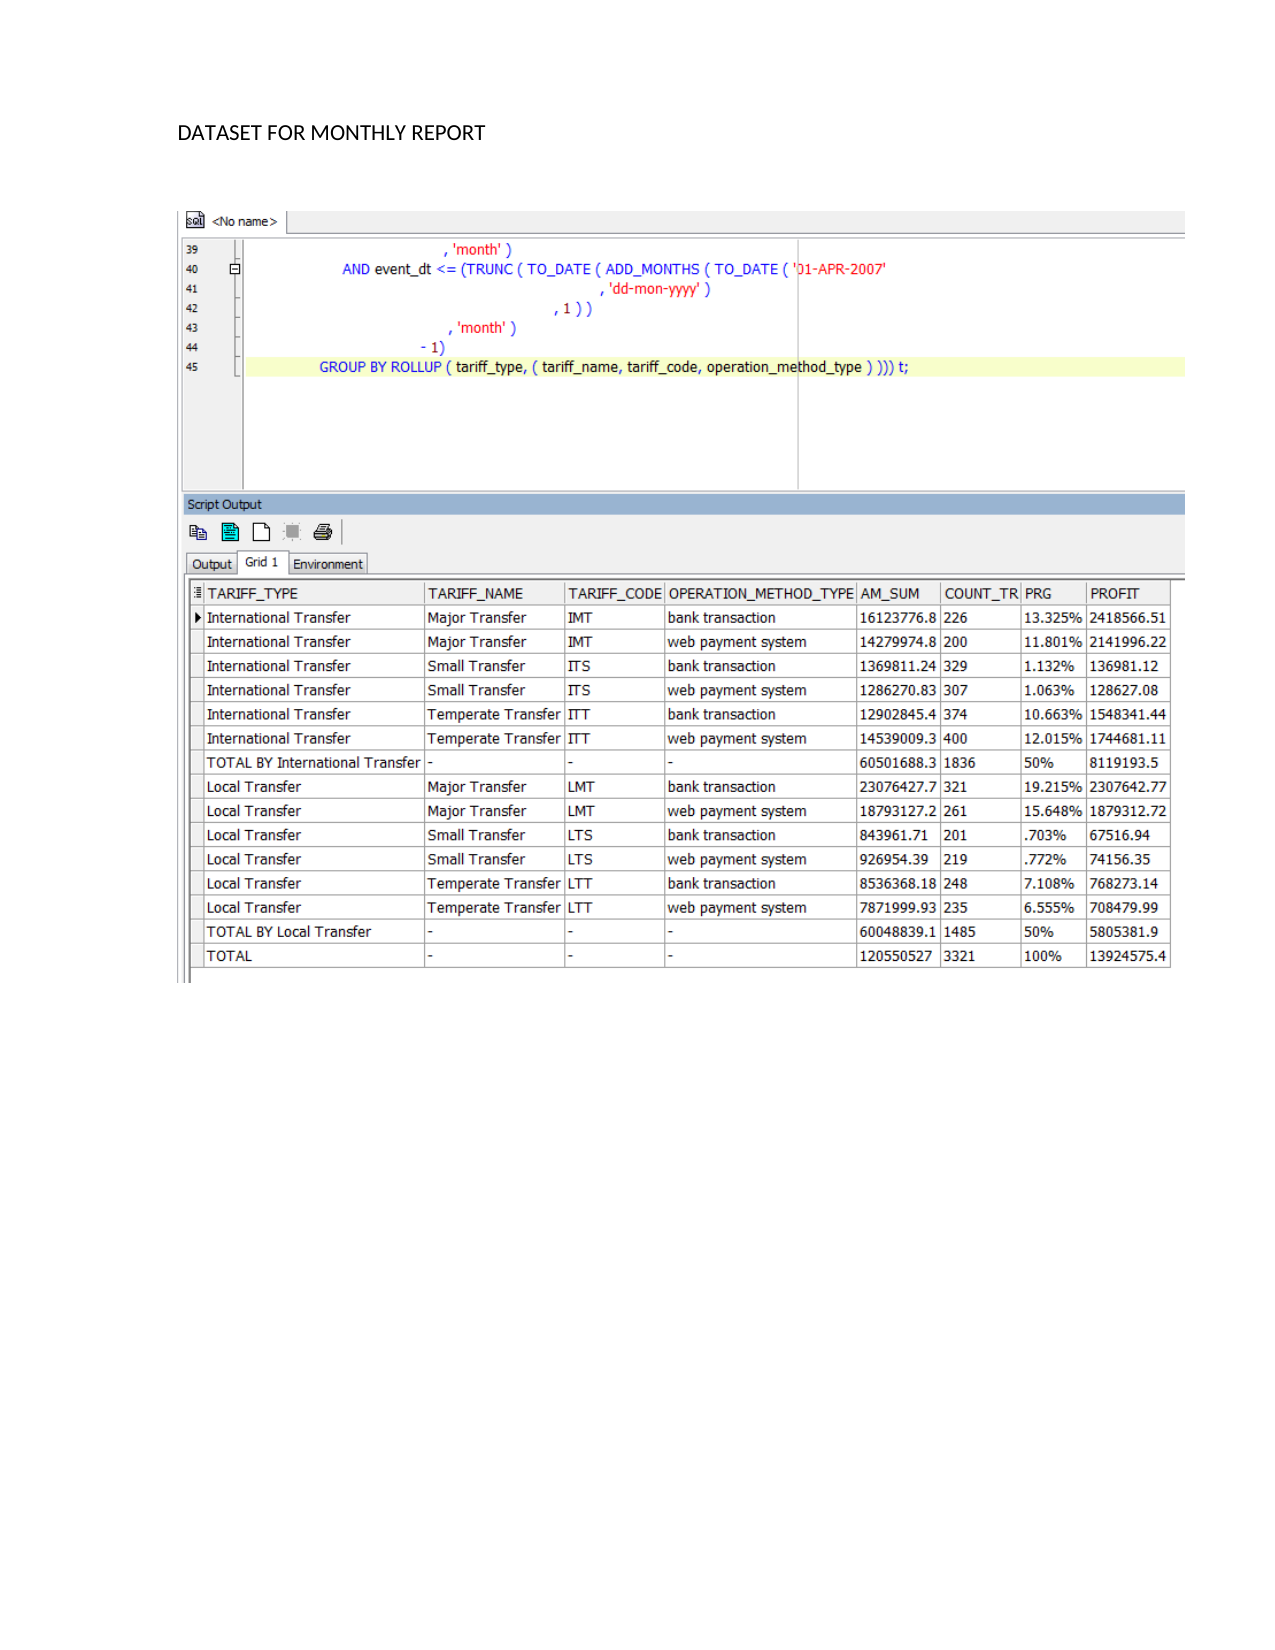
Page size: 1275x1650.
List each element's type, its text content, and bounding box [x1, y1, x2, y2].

picture [177, 211, 1185, 983]
text DATASET FOR MONTHLY REPORT [177, 118, 1186, 146]
